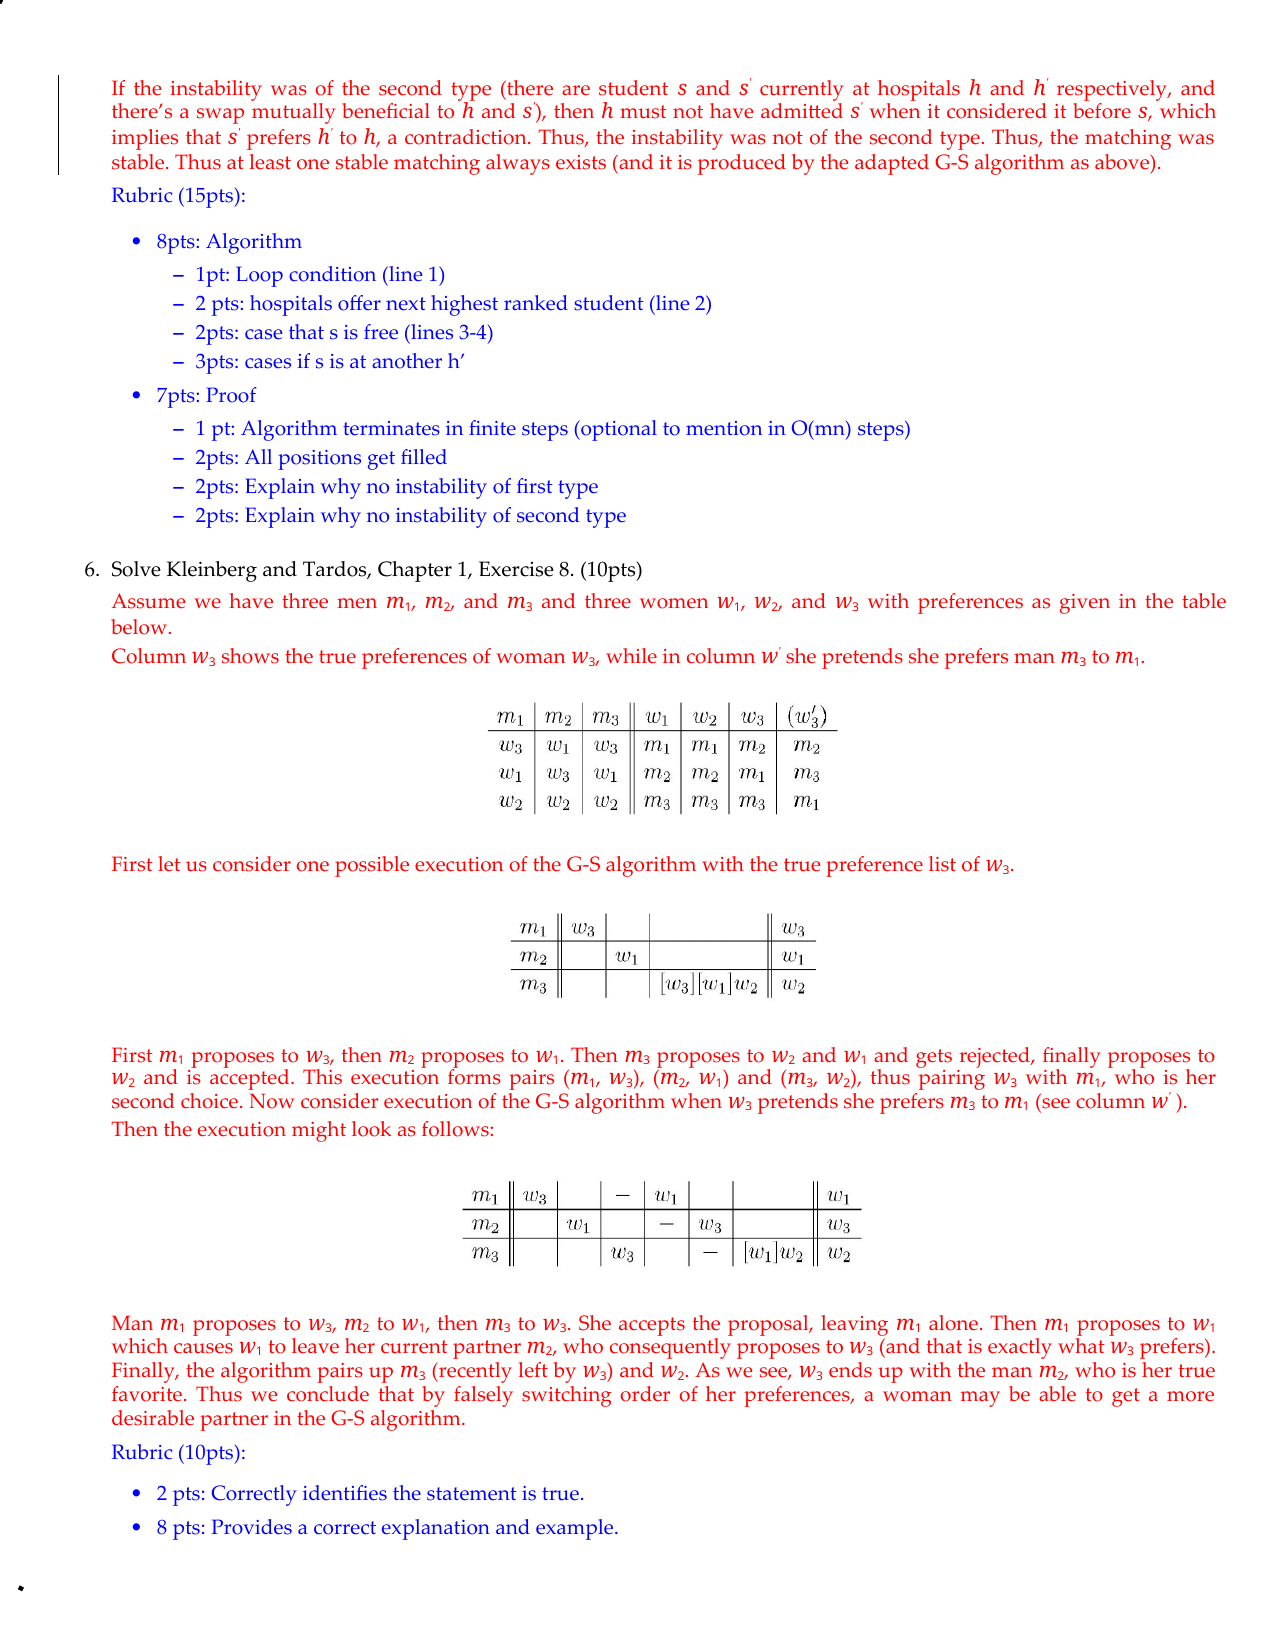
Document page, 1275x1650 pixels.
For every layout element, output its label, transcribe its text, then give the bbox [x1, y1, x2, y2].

picture [487, 698, 838, 817]
list 2 pts: hospitals offer next highest ranked student (line 2) [173, 288, 1227, 317]
list 2pts: All positions get filled [173, 442, 1227, 470]
list 2 pts: Correctly identifies the statement is true. [130, 1479, 1227, 1507]
text If the instability was of the second type (there are student s and s′ currently at hospitals h and h′ respectively, and there’s a swap mutually beneficial to h and s′), then h must not have admitted s′ when it considered it before s, which implies that s′ prefers h′ to h, a contradiction. Thus, the instability was not of the second type. Thus, the matching was stable. Thus at least one stable matching always exists (and it is produced by the adapted G-S algorithm as above). [111, 75, 1216, 175]
text First let us consider one possible execution of the G-S algorithm with the true preference list of w3. [111, 849, 1227, 878]
text Man m1 proposes to w3, m2 to w1, then m3 to w3. She accepts the proposal, leaving m1 alone. Then m1 proposes to w1 which causes w1 to leave her current partner m2, who consequently proposes to w3 (and that is exactly what w3 prefers). Finally, the algorithm pairs up m3 (recently left by w3) and w2. As we see, w3 ends up with the man m2, who is her true favorite. Thus we conclude that by falsely switching order of her preferences, a woman may be able to get a more desirable partner in the G-S algorithm. [111, 1311, 1216, 1432]
list 8 pts: Provides a correct explanation and example. [130, 1512, 1227, 1540]
picture [462, 1170, 870, 1275]
list 2pts: case that s is free (lines 3-4) [173, 318, 1227, 346]
list 2pts: Explain why no instability of first type [173, 471, 1227, 499]
picture [510, 905, 823, 1007]
list 3pts: cases if s is at another h’ [173, 347, 1227, 375]
list 1pt: Loop condition (line 1) [173, 259, 1227, 287]
text Then the execution might look as follows: [111, 1114, 1227, 1142]
text First m1 proposes to w3, then m2 proposes to w1. Then m3 proposes to w2 and w1 and gets rejected, finally proposes to w2 and is accepted. This execution forms pairs (m1, w3), (m2, w1) and (m3, w2), thus pairing w3 with m1, who is her second choice. Now consider execution of the G-S algorithm when w3 pretends she prefers m3 to m1 (see column w′ ). [111, 1043, 1216, 1114]
text Assume we have three men m1, m2, and m3 and three women w1, w2, and w3 with preferences as given in the table below. [111, 587, 1227, 640]
text Rubric (15pts): [111, 181, 1227, 209]
text Rubric (10pts): [111, 1437, 1227, 1465]
list 7pts: Proof [130, 380, 1227, 408]
list 8pts: Algorithm [130, 226, 1227, 254]
text Column w3 shows the true preferences of woman w3, while in column w′ she pretends she prefers man m3 to m1. [111, 642, 1227, 670]
list 1 pt: Algorithm terminates in finite steps (optional to mention in O(mn) steps) [173, 413, 1227, 441]
list 2pts: Explain why no instability of second type [173, 500, 1227, 528]
list Solve Kleinberg and Tardos, Chapter 1, Exercise 8. (10pts) [84, 554, 1227, 582]
